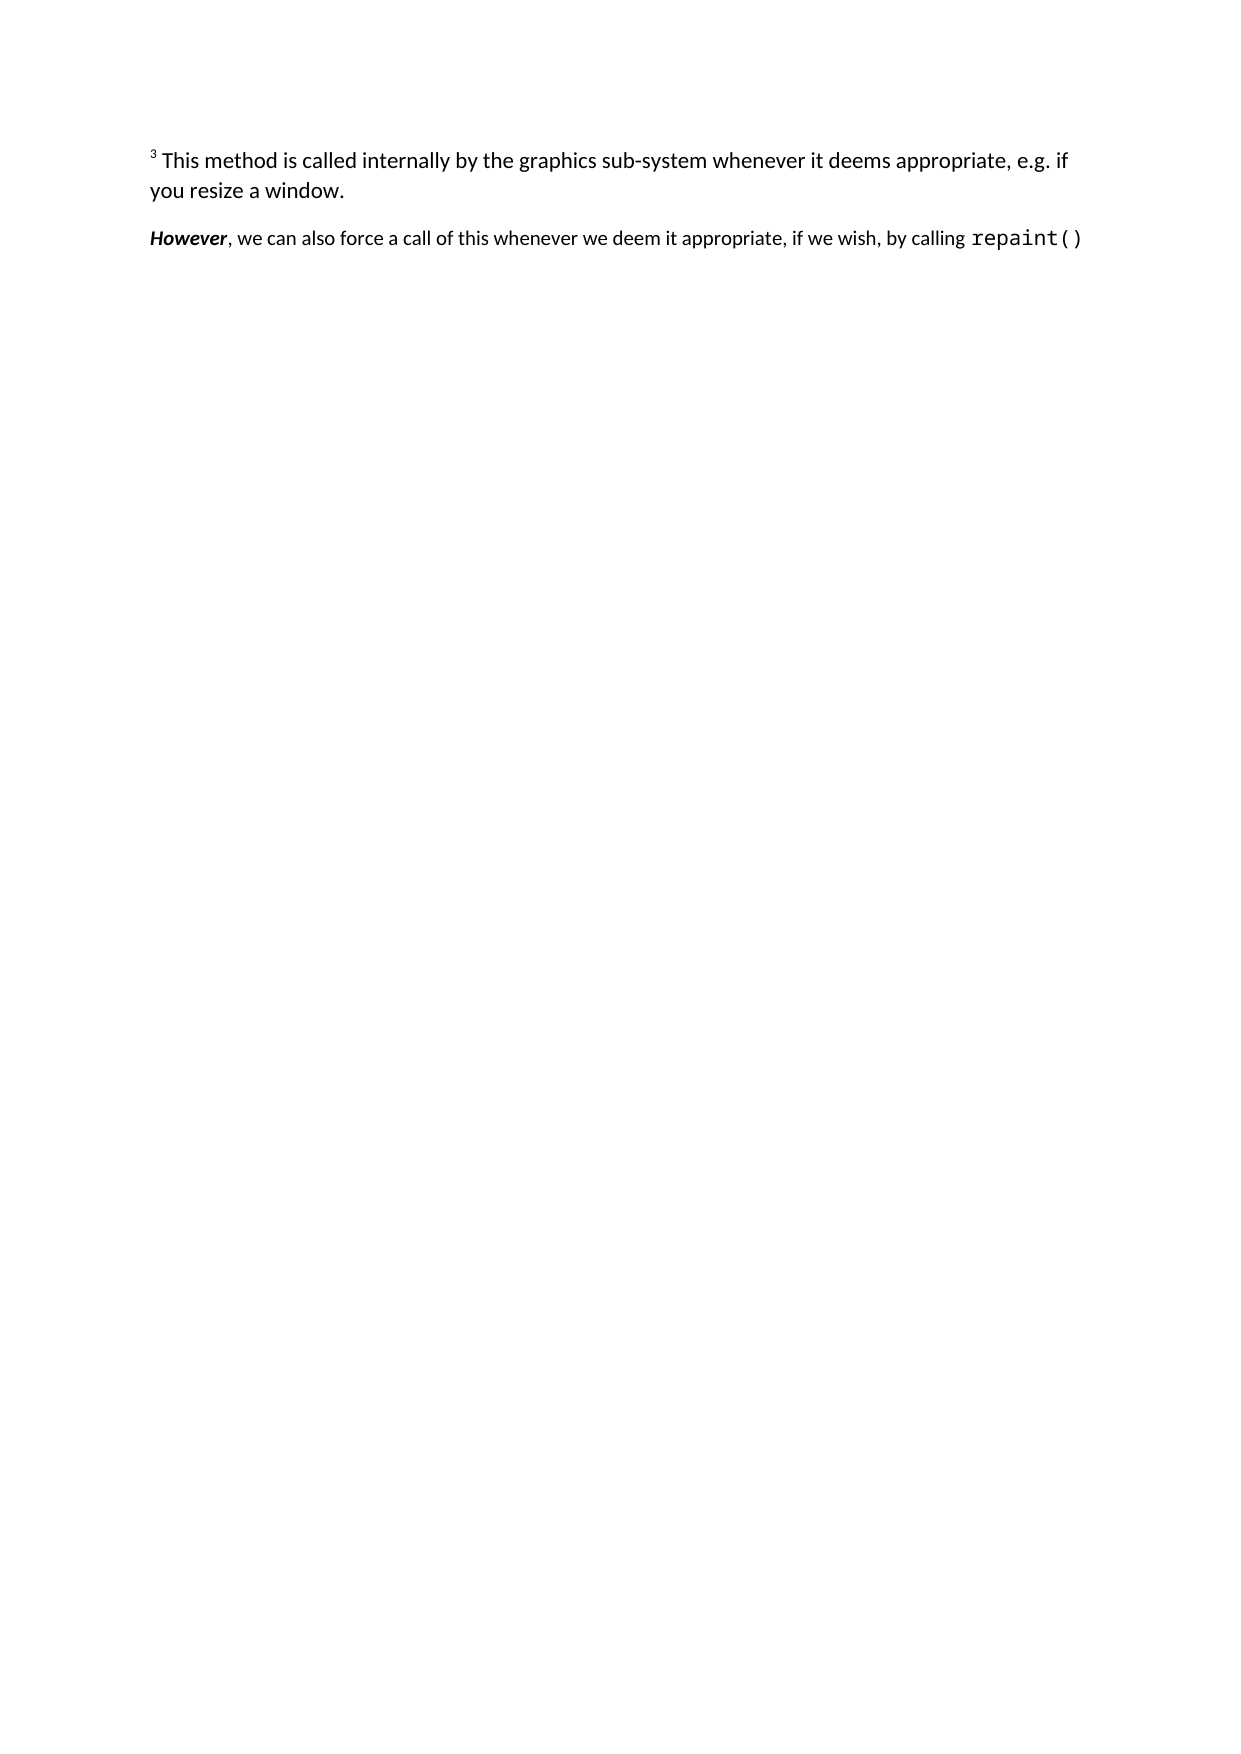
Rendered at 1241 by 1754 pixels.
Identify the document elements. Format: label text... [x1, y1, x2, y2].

text However, we can also force a call of this whenever we deem it appropriate, if we wish, by calling repaint() [150, 223, 1098, 252]
text 3 This method is called internally by the graphics sub-system whenever it deems appropriate, e.g. if you resize a window. [150, 146, 1072, 204]
